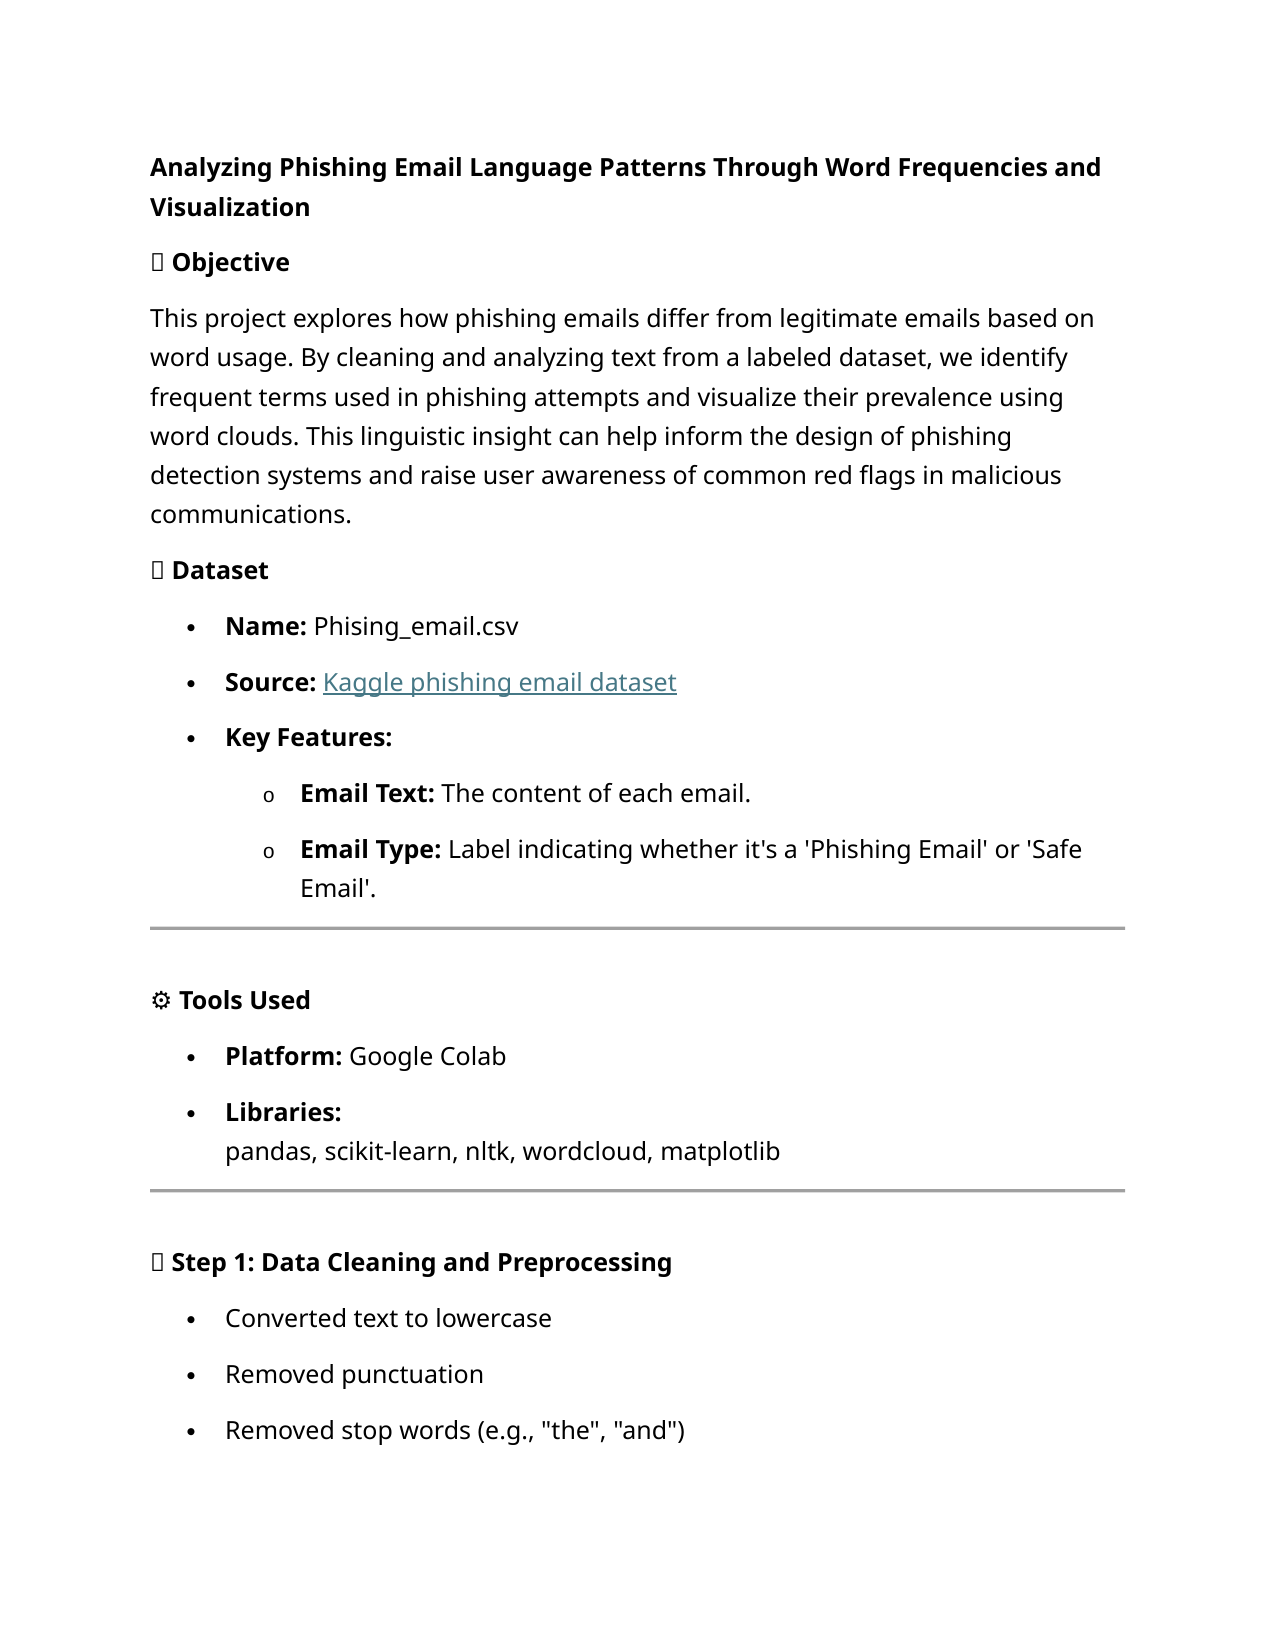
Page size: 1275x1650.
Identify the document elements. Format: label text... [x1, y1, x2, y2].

list Removed stop words (e.g., "the", "and") [187, 1412, 1125, 1447]
list Source: Kaggle phishing email dataset [187, 664, 1125, 698]
list Converted text to lowercase [187, 1301, 1125, 1335]
text Analyzing Phishing Email Language Patterns Through Word Frequencies and Visualization [150, 150, 1125, 223]
list Key Features: [187, 720, 1125, 754]
list Name: Phising_email.csv [187, 608, 1125, 642]
list Libraries: pandas, scikit-learn, nltk, wordcloud, matplotlib [187, 1094, 1125, 1167]
list Platform: Google Colab [187, 1038, 1125, 1072]
text 📁 Dataset [150, 552, 1125, 587]
text ⚙️ Tools Used [150, 982, 1125, 1017]
list Removed punctuation [187, 1357, 1125, 1391]
text This project explores how phishing emails differ from legitimate emails based on word usage. By cleaning and analyzing text from a labeled dataset, we identify frequent terms used in phishing attempts and visualize their prevalence using word clouds. This linguistic insight can help inform the design of phishing detection systems and raise user awareness of common red flags in malicious communications. [150, 301, 1125, 531]
list Email Type: Label indicating whether it's a 'Phishing Email' or 'Safe Email'. [262, 832, 1125, 905]
text 🧹 Step 1: Data Cleaning and Preprocessing [150, 1245, 1125, 1279]
text 🎯 Objective [150, 245, 1125, 279]
list Email Text: The content of each email. [262, 776, 1125, 810]
